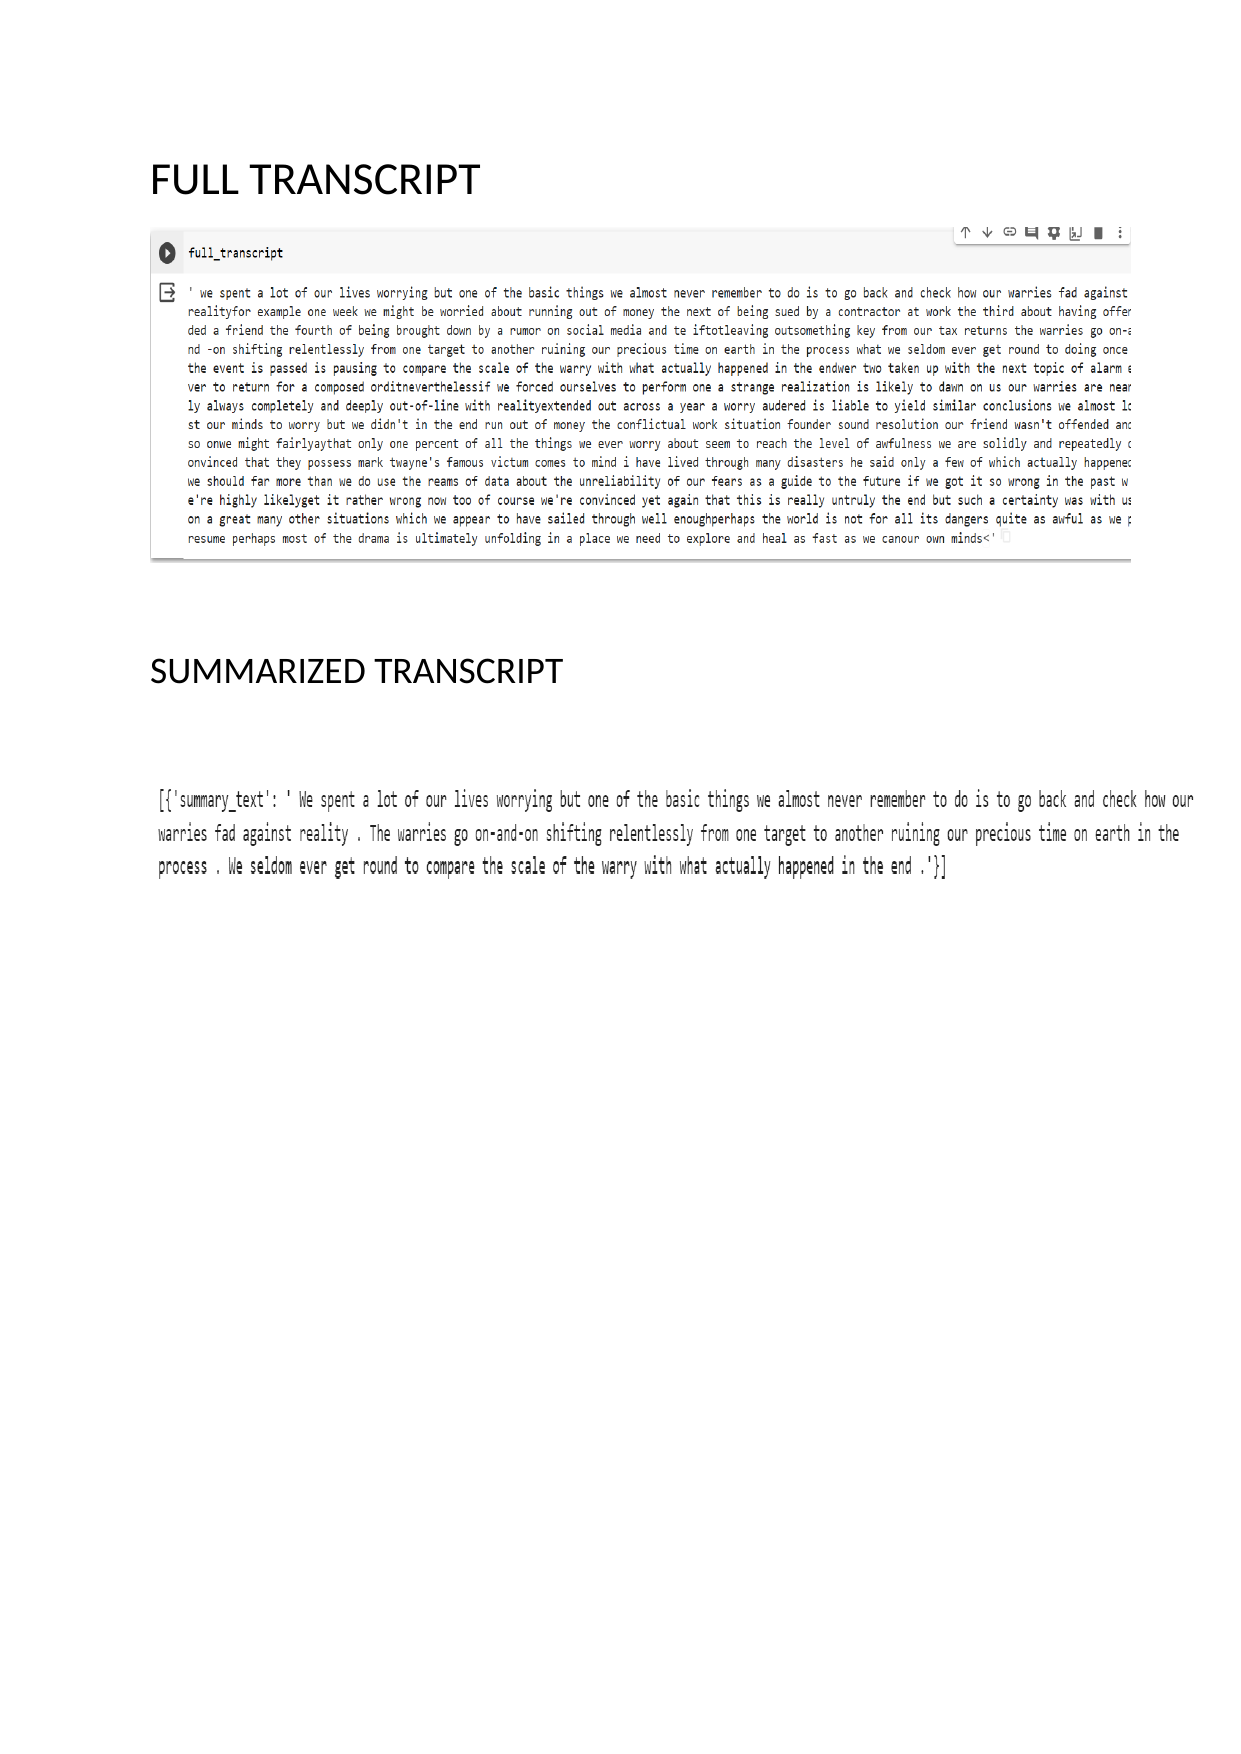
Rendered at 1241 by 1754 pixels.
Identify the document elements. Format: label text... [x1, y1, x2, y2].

text FULL TRANSCRIPT [150, 150, 1090, 206]
picture [150, 779, 1201, 903]
text SUMMARIZED TRANSCRIPT [150, 647, 1090, 693]
picture [150, 227, 1131, 563]
